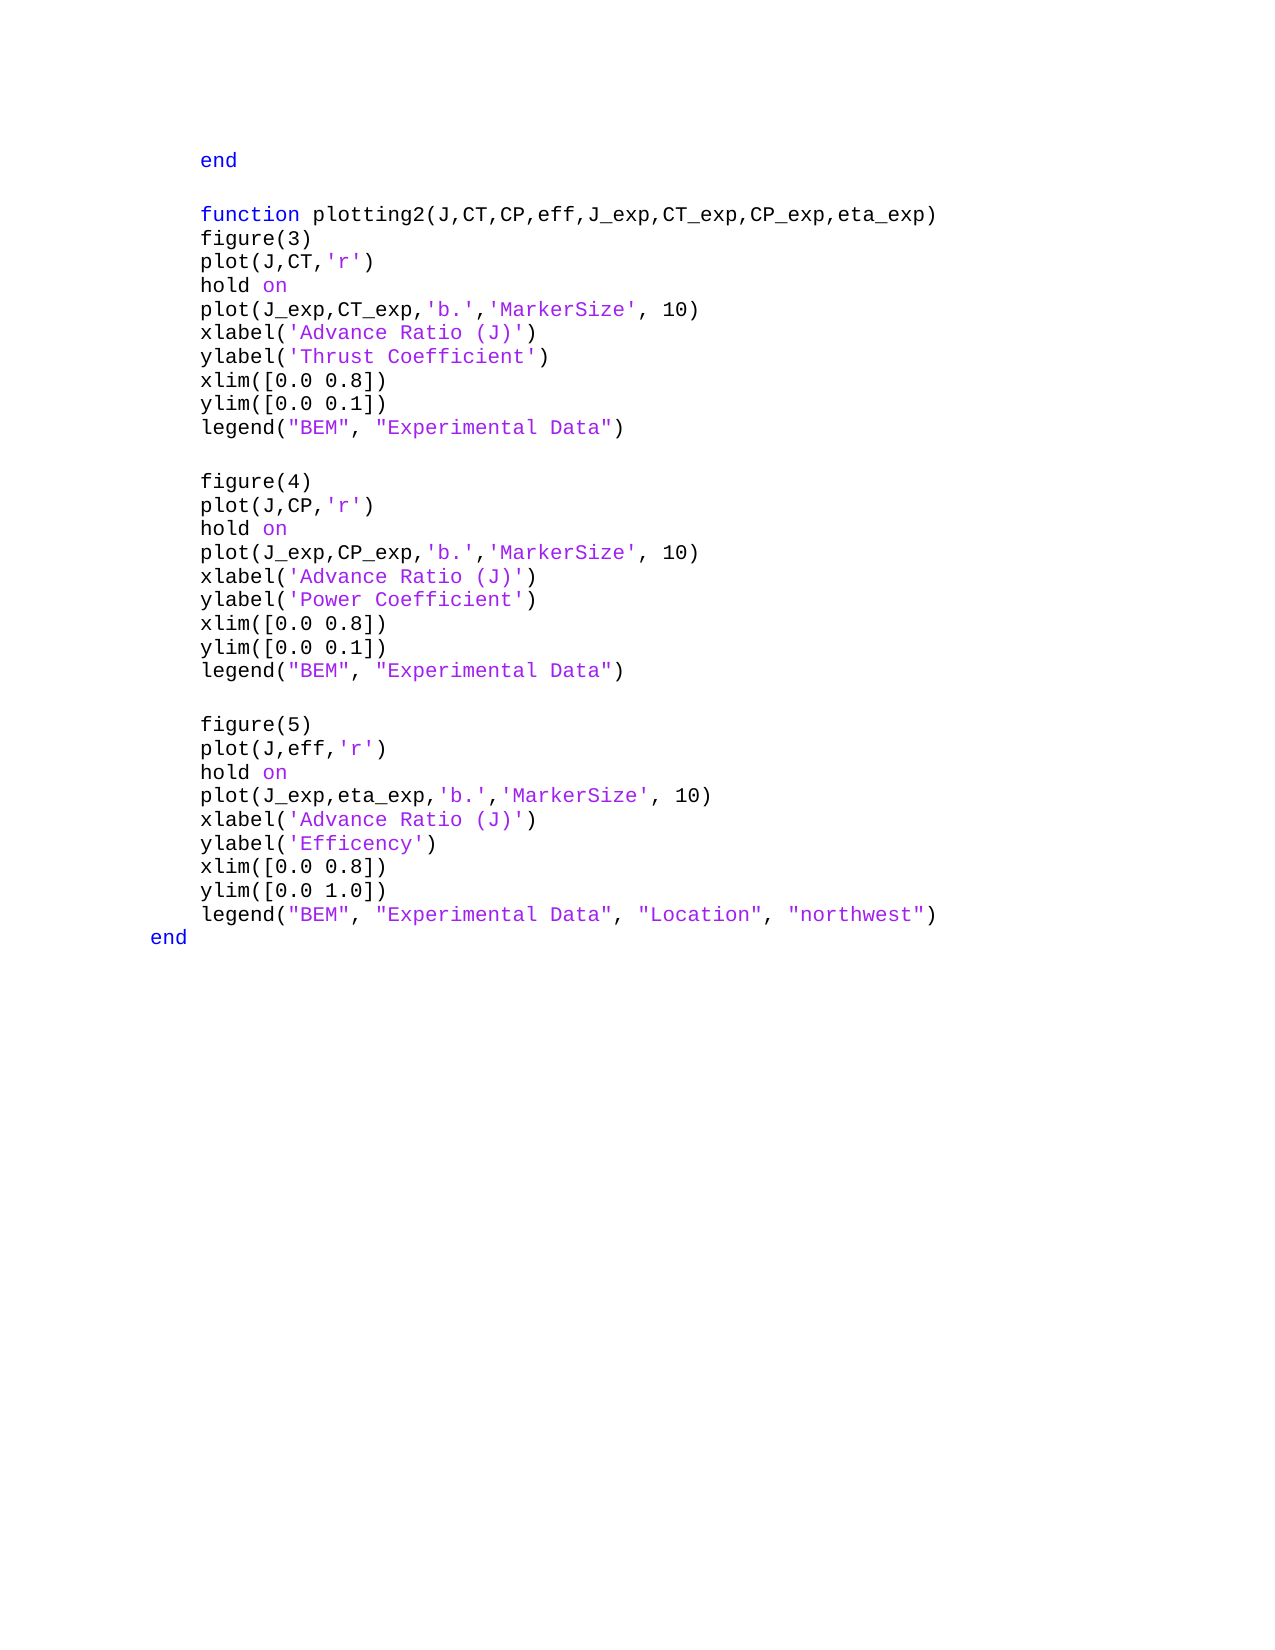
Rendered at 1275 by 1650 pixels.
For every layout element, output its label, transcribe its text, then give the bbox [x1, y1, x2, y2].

text ylabel('Efficency') [150, 833, 1125, 856]
text ylim([0.0 0.1]) [150, 637, 1125, 660]
text figure(3) [150, 228, 1125, 251]
text xlabel('Advance Ratio (J)') [150, 322, 1125, 346]
text plot(J_exp,CP_exp,'b.','MarkerSize', 10) [150, 542, 1125, 566]
text function plotting2(J,CT,CP,eff,J_exp,CT_exp,CP_exp,eta_exp) [150, 204, 1125, 228]
text hold on [150, 275, 1125, 299]
text xlabel('Advance Ratio (J)') [150, 566, 1125, 589]
text end [150, 150, 1125, 174]
text figure(5) [150, 714, 1125, 738]
text figure(4) [150, 471, 1125, 495]
text ylim([0.0 1.0]) [150, 880, 1125, 904]
text legend("BEM", "Experimental Data") [150, 660, 1125, 684]
text xlim([0.0 0.8]) [150, 856, 1125, 880]
text plot(J_exp,eta_exp,'b.','MarkerSize', 10) [150, 785, 1125, 809]
text hold on [150, 518, 1125, 542]
text ylim([0.0 0.1]) [150, 393, 1125, 417]
text plot(J,eff,'r') [150, 738, 1125, 762]
text plot(J,CP,'r') [150, 495, 1125, 518]
text xlim([0.0 0.8]) [150, 370, 1125, 393]
text ylabel('Thrust Coefficient') [150, 346, 1125, 370]
text xlabel('Advance Ratio (J)') [150, 809, 1125, 833]
text ylabel('Power Coefficient') [150, 589, 1125, 613]
text xlim([0.0 0.8]) [150, 613, 1125, 637]
text plot(J,CT,'r') [150, 251, 1125, 275]
text end [150, 927, 1125, 951]
text hold on [150, 762, 1125, 785]
text legend("BEM", "Experimental Data", "Location", "northwest") [150, 904, 1125, 927]
text legend("BEM", "Experimental Data") [150, 417, 1125, 441]
text plot(J_exp,CT_exp,'b.','MarkerSize', 10) [150, 299, 1125, 322]
